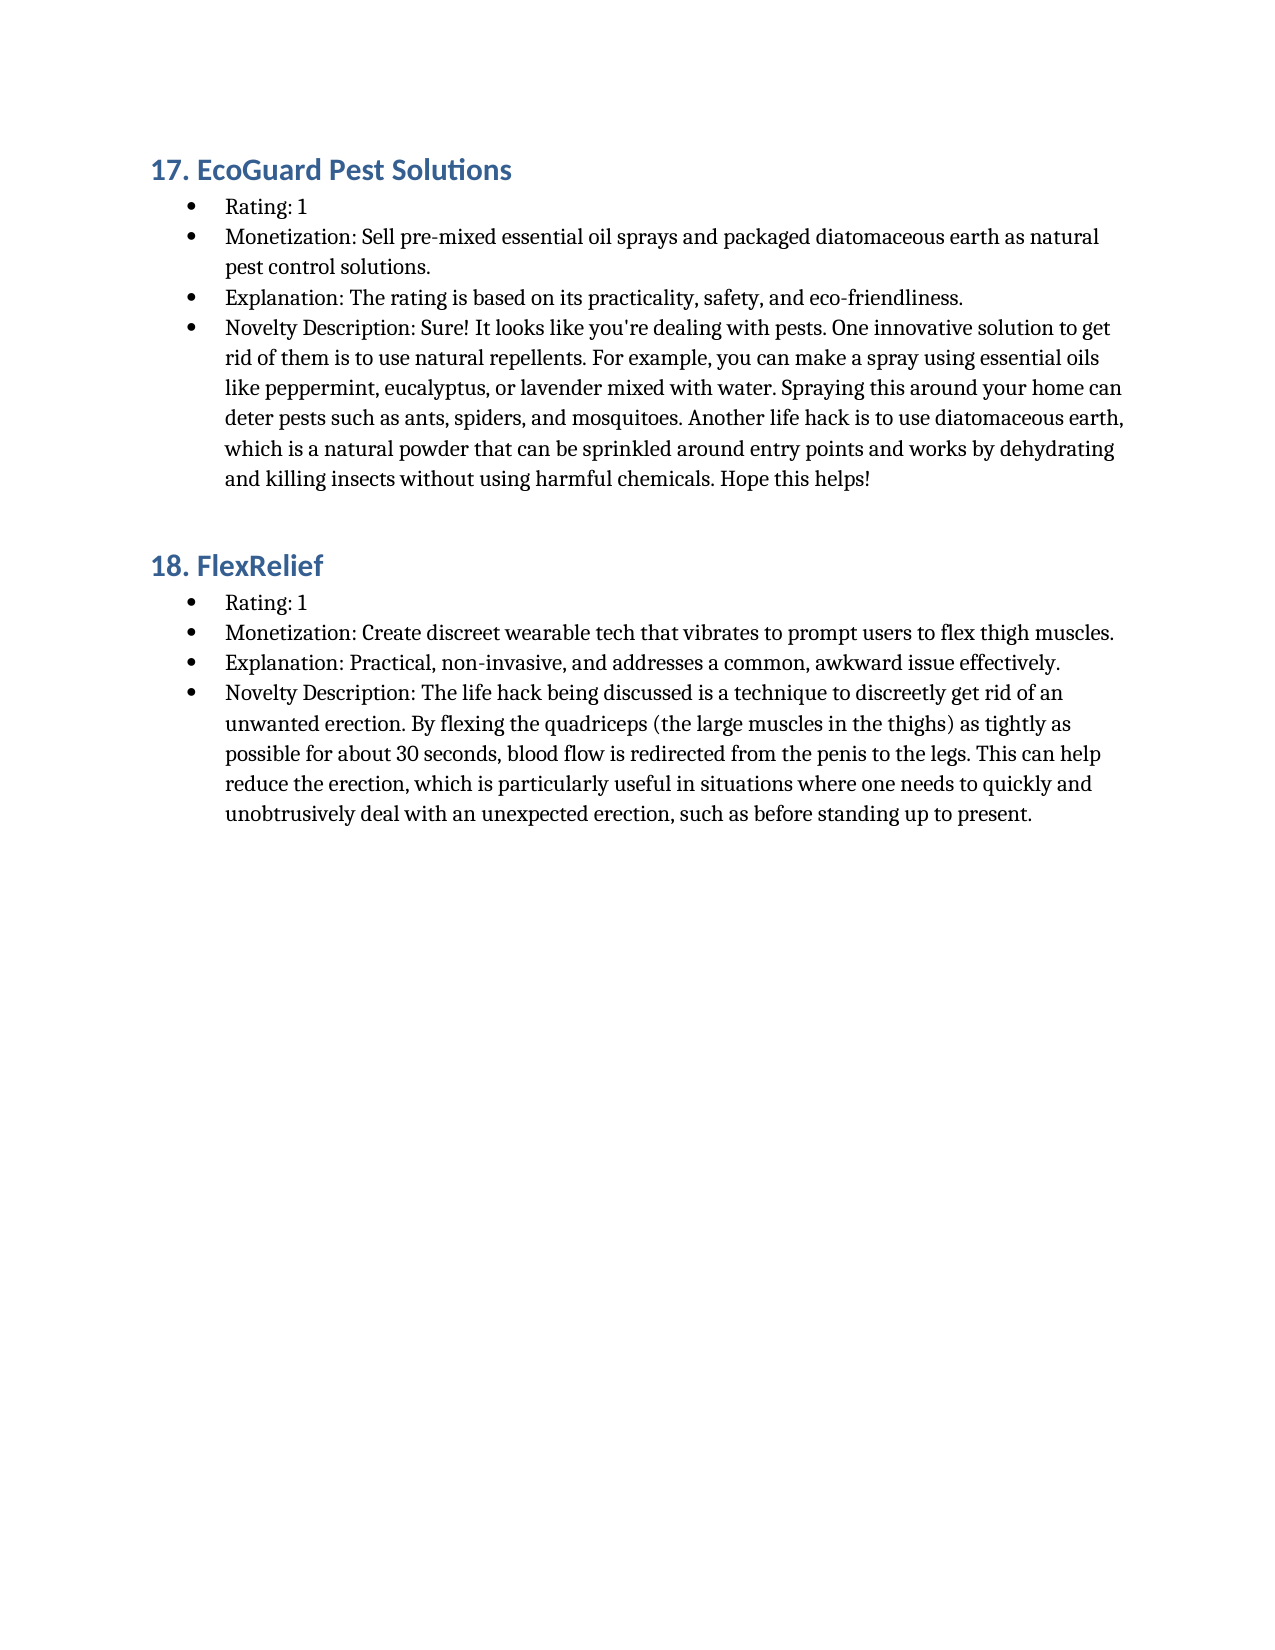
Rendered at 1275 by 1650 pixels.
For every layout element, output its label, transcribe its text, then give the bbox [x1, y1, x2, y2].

subtitle 17. EcoGuard Pest Solutions [150, 150, 1125, 188]
list Explanation: The rating is based on its practicality, safety, and eco-friendliness. [187, 284, 1125, 311]
list Novelty Description: Sure! It looks like you're dealing with pests. One innovative solution to get rid of them is to use natural repellents. For example, you can make a spray using essential oils like peppermint, eucalyptus, or lavender mixed with water. Spraying this around your home can deter pests such as ants, spiders, and mosquitoes. Another life hack is to use diatomaceous earth, which is a natural powder that can be sprinkled around entry points and works by dehydrating and killing insects without using harmful chemicals. Hope this helps! [187, 314, 1125, 492]
list Novelty Description: The life hack being discussed is a technique to discreetly get rid of an unwanted erection. By flexing the quadriceps (the large muscles in the thighs) as tightly as possible for about 30 seconds, blood flow is redirected from the penis to the legs. This can help reduce the erection, which is particularly useful in situations where one needs to quickly and unobtrusively deal with an unexpected erection, such as before standing up to present. [187, 680, 1125, 827]
list Explanation: Practical, non-invasive, and addresses a common, awkward issue effectively. [187, 650, 1125, 676]
list Rating: 1 [187, 589, 1125, 616]
list Rating: 1 [187, 194, 1125, 220]
subtitle 18. FlexRelief [150, 546, 1125, 584]
list Monetization: Sell pre-mixed essential oil sprays and packaged diatomaceous earth as natural pest control solutions. [187, 224, 1125, 281]
list Monetization: Create discreet wearable tech that vibrates to prompt users to flex thigh muscles. [187, 620, 1125, 646]
